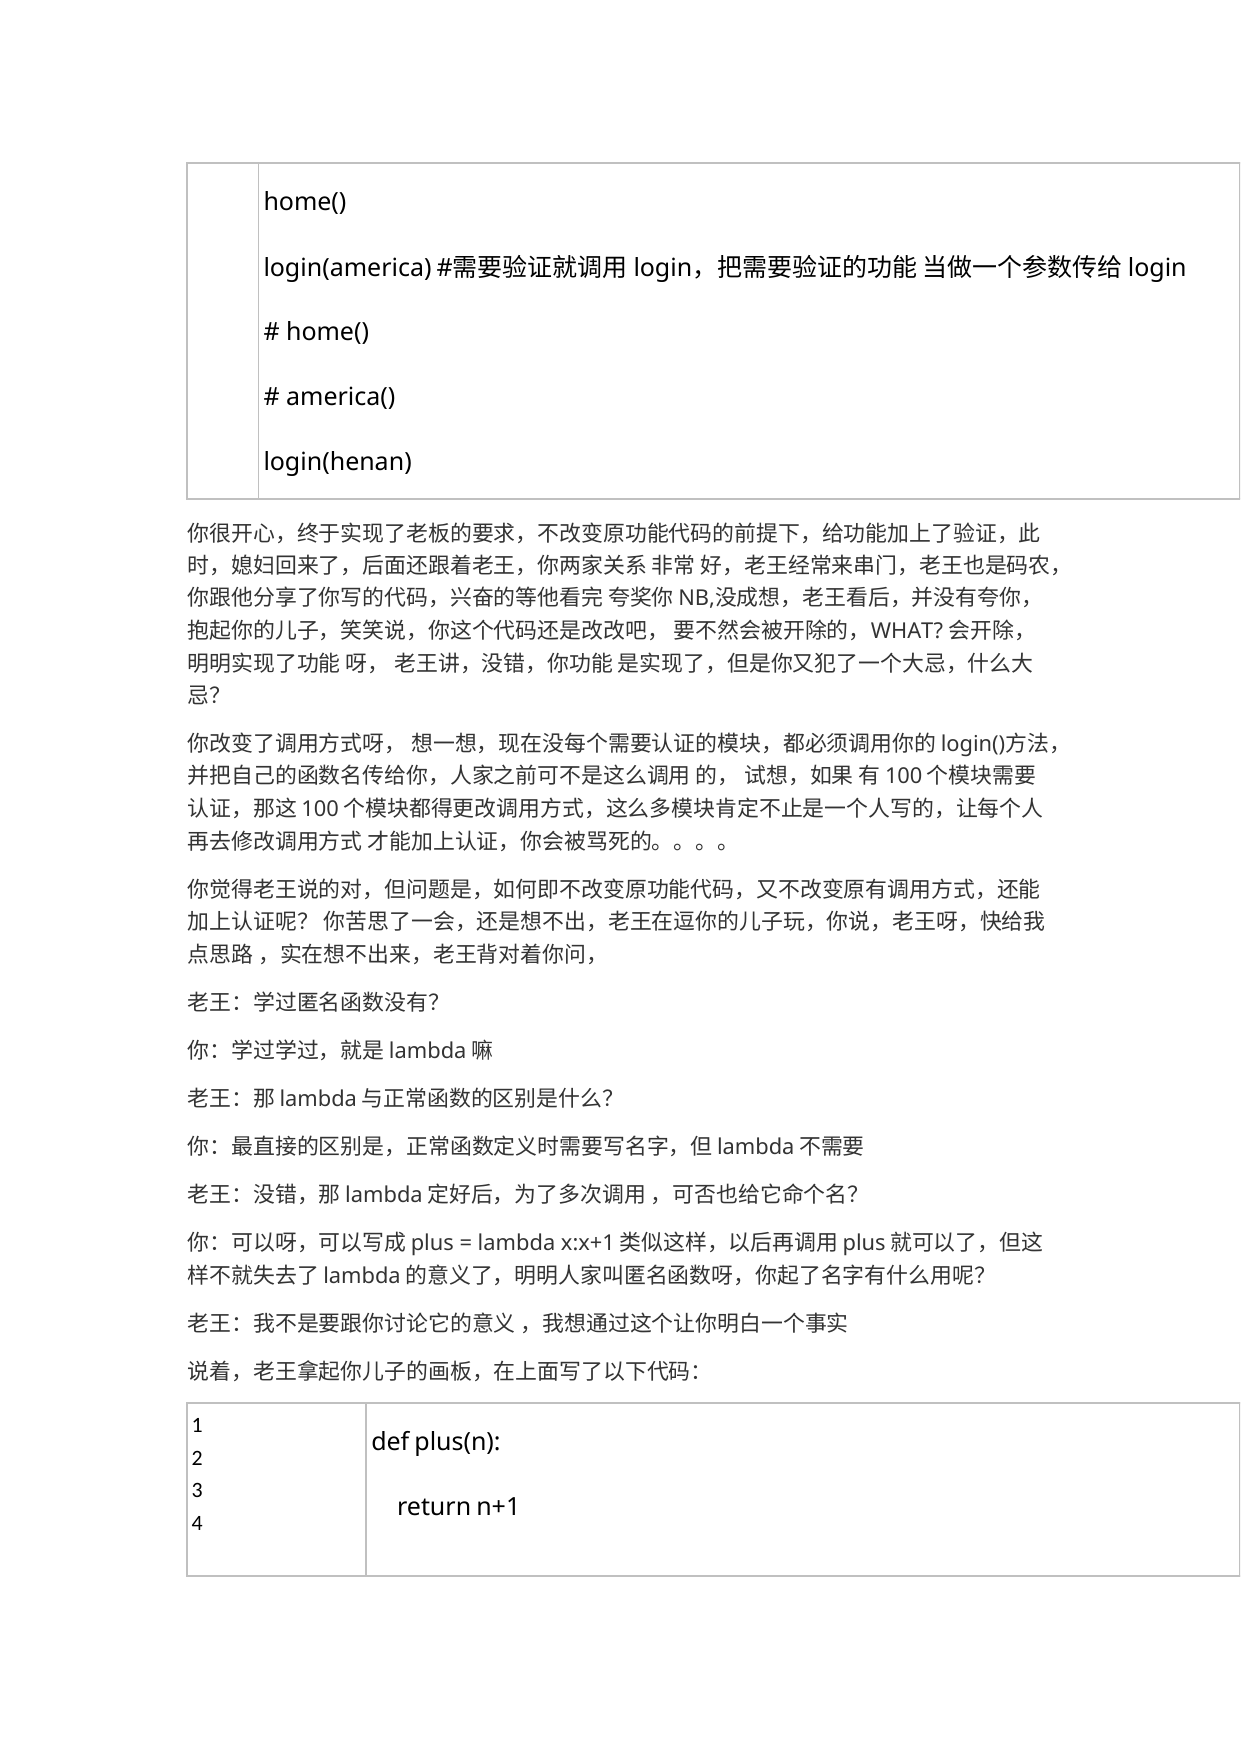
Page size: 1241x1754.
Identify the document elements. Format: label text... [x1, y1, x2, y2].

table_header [367, 1404, 1239, 1575]
text 老王：我不是要跟你讨论它的意义 ，我想通过这个让你明白一个事实 [187, 1306, 1053, 1338]
text 老王：那lambda与正常函数的区别是什么？ [187, 1081, 1053, 1113]
text 你觉得老王说的对，但问题是，如何即不改变原功能代码，又不改变原有调用方式，还能加上认证呢？ 你苦思了一会，还是想不出，老王在逗你的儿子玩，你说，老王呀，快给我点思路 ，实在想不出来，老王背对着你问， [187, 871, 1053, 969]
text 你：可以呀，可以写成plus = lambda x:x+1类似这样，以后再调用plus就可以了，但这样不就失去了lambda的意义了，明明人家叫匿名函数呀，你起了名字有什么用呢？ [187, 1225, 1053, 1290]
text 说着，老王拿起你儿子的画板，在上面写了以下代码： [187, 1354, 1053, 1386]
text 你：学过学过，就是lambda嘛 [187, 1033, 1053, 1065]
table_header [259, 164, 1239, 498]
text 老王：学过匿名函数没有？ [187, 984, 1053, 1017]
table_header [188, 164, 258, 498]
text 你：最直接的区别是，正常函数定义时需要写名字，但lambda不需要 [187, 1129, 1053, 1161]
text 你改变了调用方式呀， 想一想，现在没每个需要认证的模块，都必须调用你的login()方法，并把自己的函数名传给你，人家之前可不是这么调用 的， 试想，如果 有100个模块需要认证，那这100个模块都得更改调用方式，这么多模块肯定不止是一个人写的，让每个人再去修改调用方式 才能加上认证，你会被骂死的。。。。 [187, 726, 1053, 856]
text 你很开心，终于实现了老板的要求，不改变原功能代码的前提下，给功能加上了验证，此时，媳妇回来了，后面还跟着老王，你两家关系 非常 好，老王经常来串门，老王也是码农，你跟他分享了你写的代码，兴奋的等他看完 夸奖你NB,没成想，老王看后，并没有夸你，抱起你的儿子，笑笑说，你这个代码还是改改吧， 要不然会被开除的，WHAT? 会开除，明明实现了功能 呀， 老王讲，没错，你功能 是实现了，但是你又犯了一个大忌，什么大忌？ [187, 515, 1053, 710]
text 老王：没错，那lambda定好后，为了多次调用 ，可否也给它命个名？ [187, 1177, 1053, 1209]
table_header 1 2 3 4 [188, 1404, 365, 1575]
